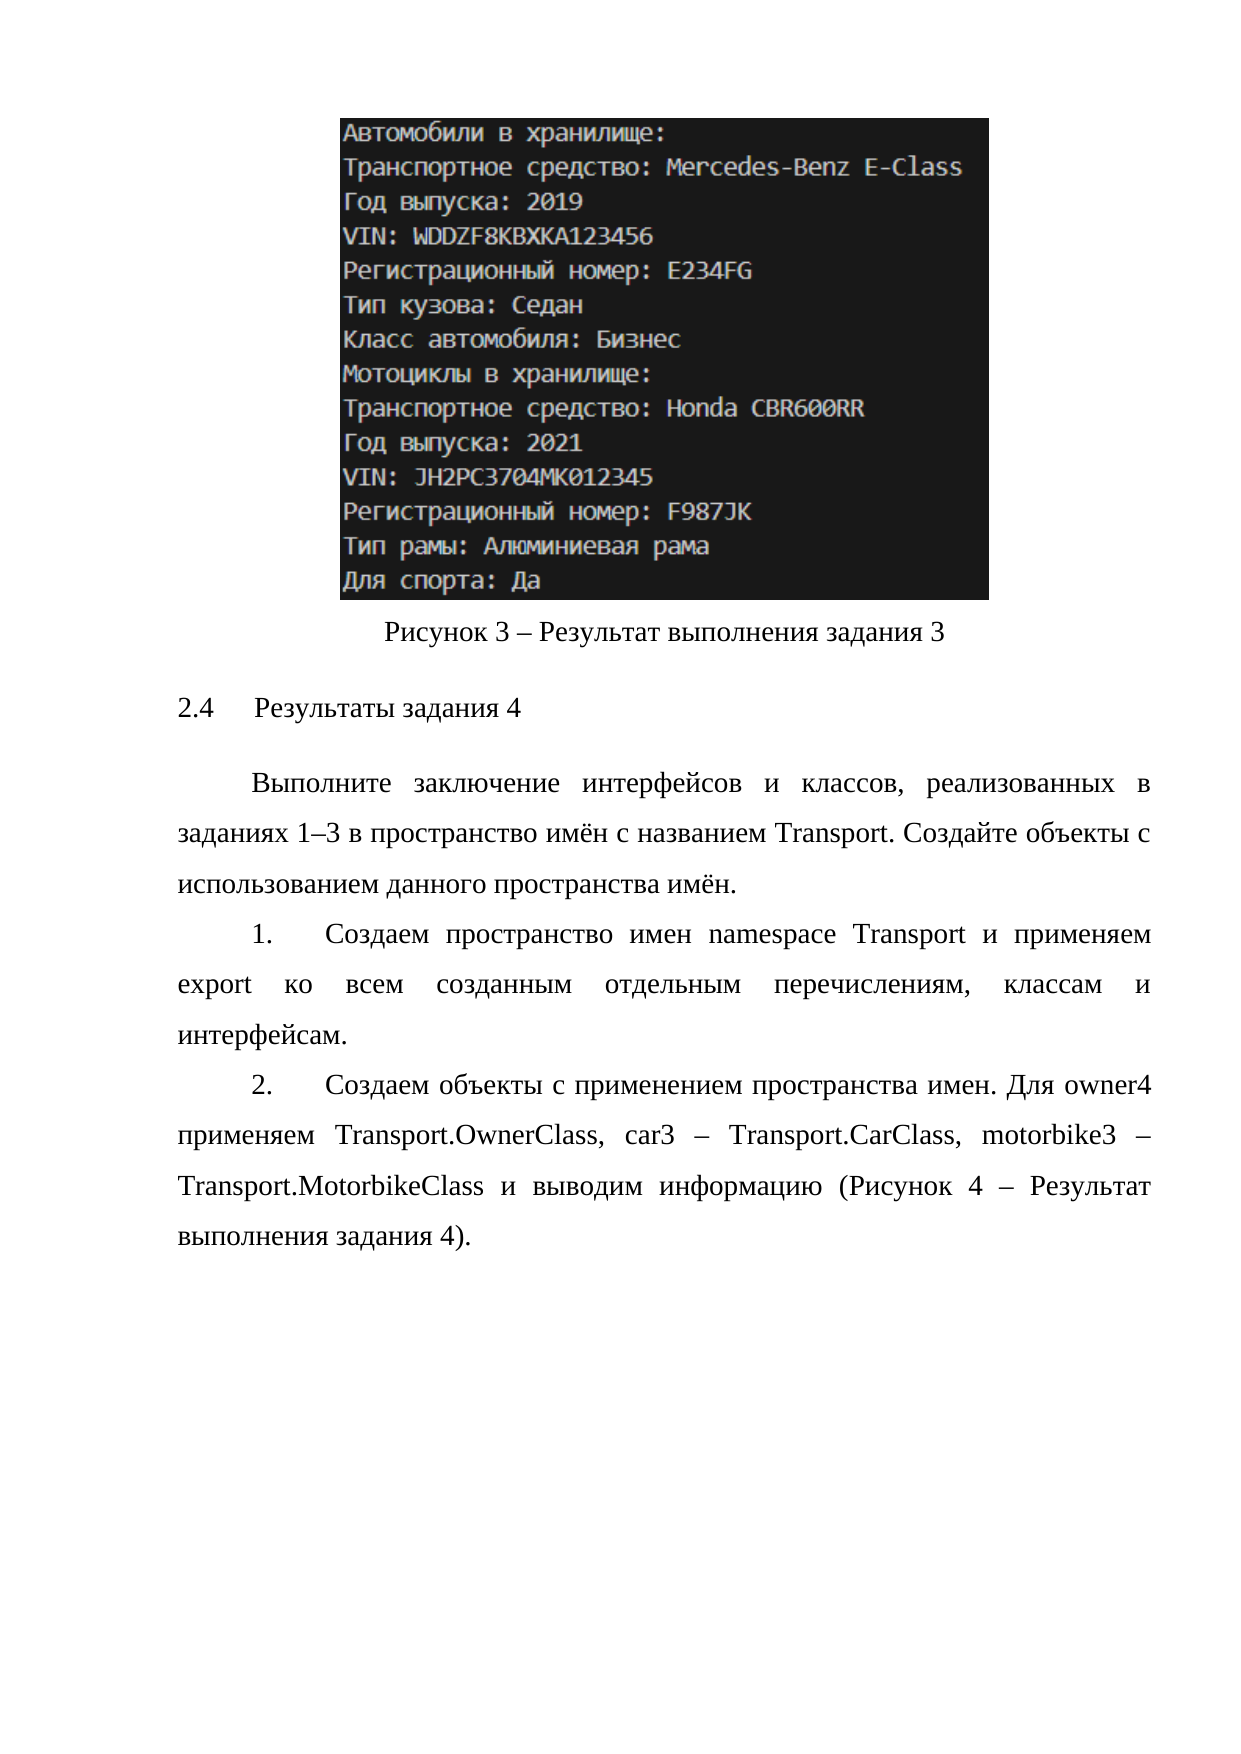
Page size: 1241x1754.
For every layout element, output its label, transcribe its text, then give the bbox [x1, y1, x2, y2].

picture [340, 118, 989, 600]
text Выполните заключение интерфейсов и классов, реализованных в заданиях 1–3 в пространство имён с названием Transport. Создайте объекты с использованием данного пространства имён. [177, 765, 1152, 899]
list Создаем объекты с применением пространства имен. Для owner4 применяем Transport.OwnerClass, car3 – Transport.CarClass, motorbike3 – Transport.MotorbikeClass и выводим информацию (Рис. 4). [177, 1067, 1152, 1252]
text Результаты задания 4 [177, 690, 1152, 723]
list Создаем пространство имен namespace Transport и применяем export ко всем созданным отдельным перечислениям, классам и интерфейсам. [177, 916, 1152, 1050]
text Рисунок 3 – Результат выполнения задания 3 [177, 614, 1152, 648]
